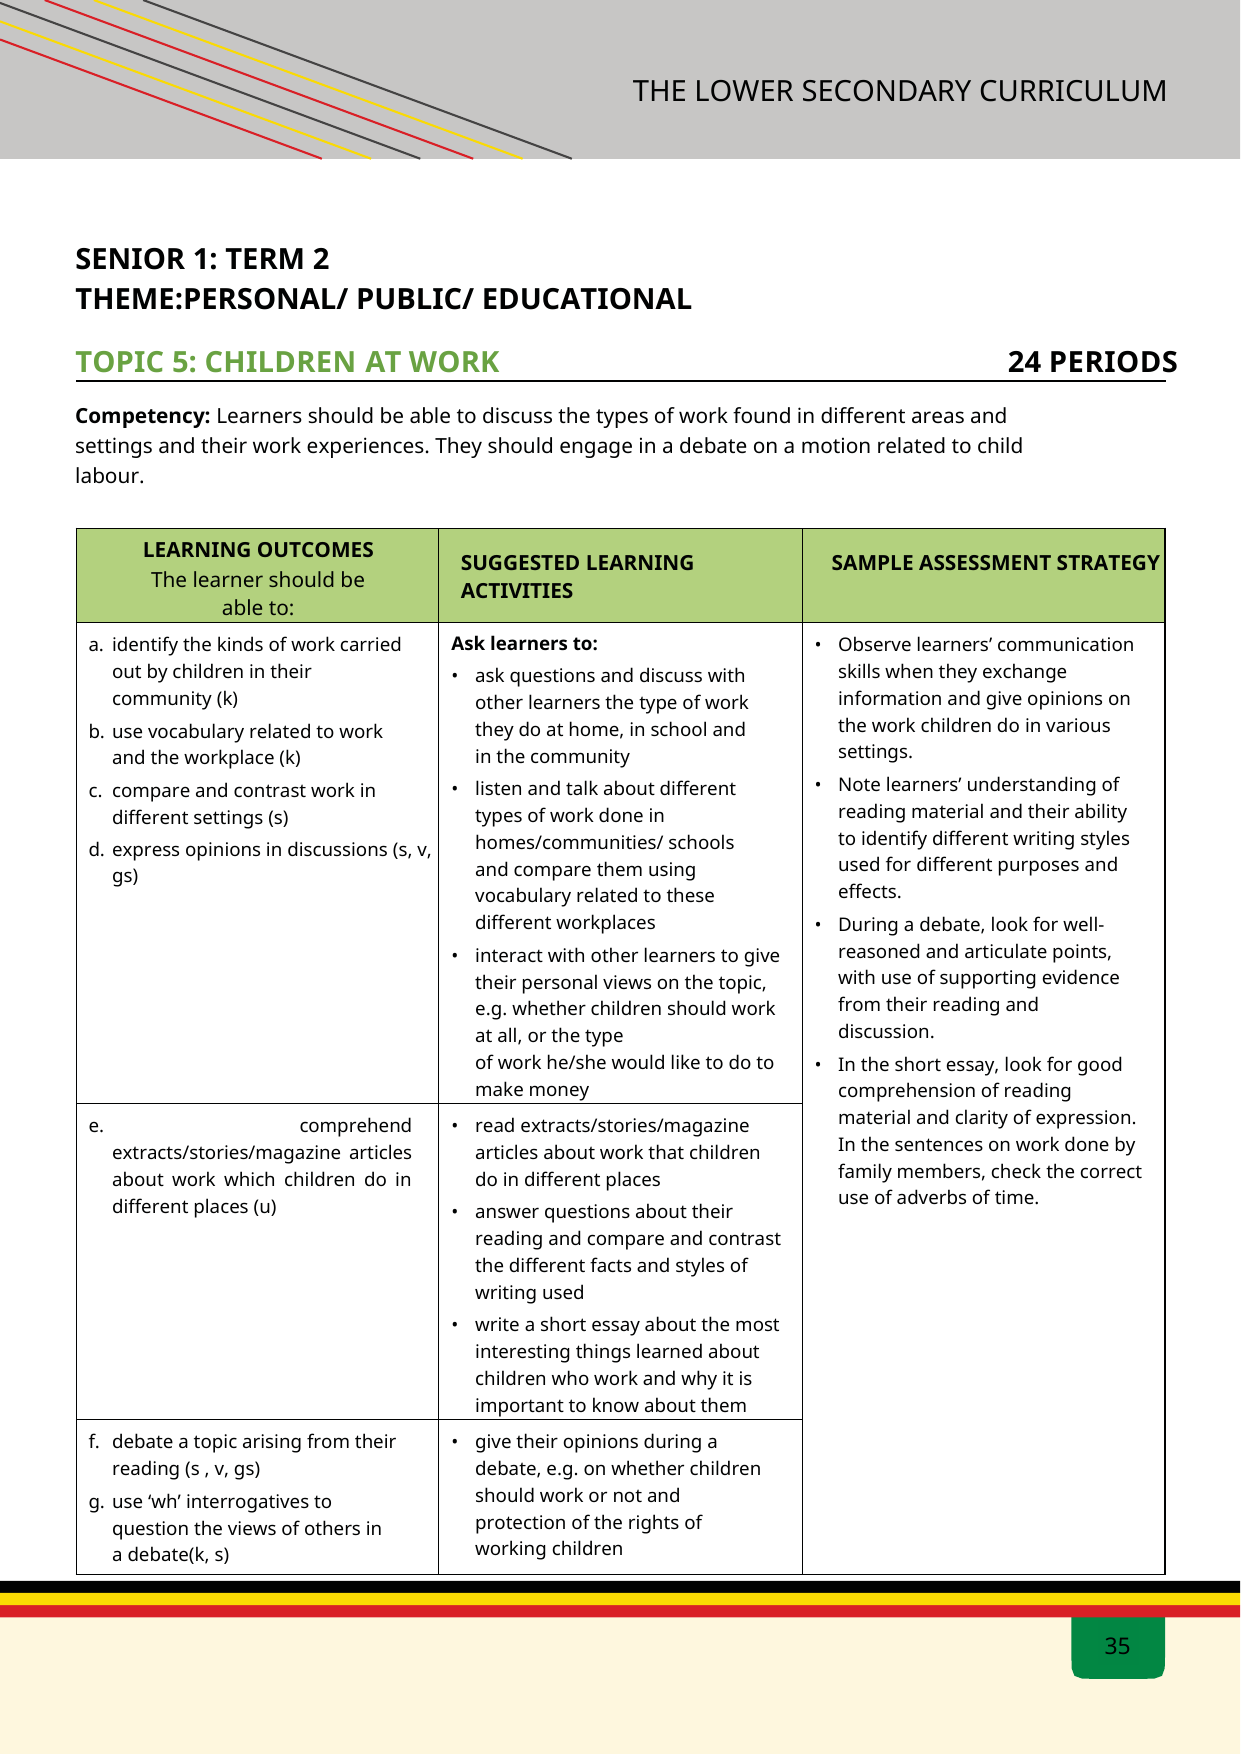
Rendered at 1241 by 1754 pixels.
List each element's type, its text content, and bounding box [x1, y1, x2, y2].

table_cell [439, 1420, 802, 1574]
table_header SAMPLE ASSESSMENT STRATEGY [803, 529, 1164, 622]
table_header LEARNING OUTCOMES The learner should be able to: [77, 529, 438, 622]
table_cell identify the kinds of work carried out by children in their community (k) use vocabulary related to work and the workplace (k) compare and contrast work in different settings (s) express opinions in discussions (s, v, gs) [77, 623, 438, 1103]
text Competency: Learners should be able to discuss the types of work found in different areas and settings and their work experiences. They should engage in a debate on a motion related to child labour. [75, 402, 1061, 490]
table_cell Ask learners to: ask questions and discuss with other learners the type of work they do at home, in school and in the community listen and talk about different types of work done in homes/communities/ schools and compare them using vocabulary related to these different workplaces interact with other learners to give their personal views on the topic, e.g. whether children should work at all, or the type of work he/she would like to do to make money [439, 623, 802, 1103]
table_header SUGGESTED LEARNING ACTIVITIES [439, 529, 802, 622]
table_cell e. comprehend extracts/stories/magazine articles about work which children do in different places (u) [77, 1104, 438, 1419]
subtitle TOPIC 5: CHILDREN AT WORK 24 PERIODS [75, 341, 1240, 381]
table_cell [77, 1420, 438, 1574]
table_cell read extracts/stories/magazine articles about work that children do in different places answer questions about their reading and compare and contrast the different facts and styles of writing used write a short essay about the most interesting things learned about children who work and why it is important to know about them [439, 1104, 802, 1419]
table_cell Observe learners’ communication skills when they exchange information and give opinions on the work children do in various settings. Note learners’ understanding of reading material and their ability to identify different writing styles used for different purposes and effects. During a debate, look for well-reasoned and articulate points, with use of supporting evidence from their reading and discussion. In the short essay, look for good comprehension of reading material and clarity of expression. In the sentences on work done by family members, check the correct use of adverbs of time. [803, 623, 1164, 1574]
subtitle SENIOR 1: TERM 2 THEME:PERSONAL/ PUBLIC/ EDUCATIONAL [75, 238, 1240, 318]
